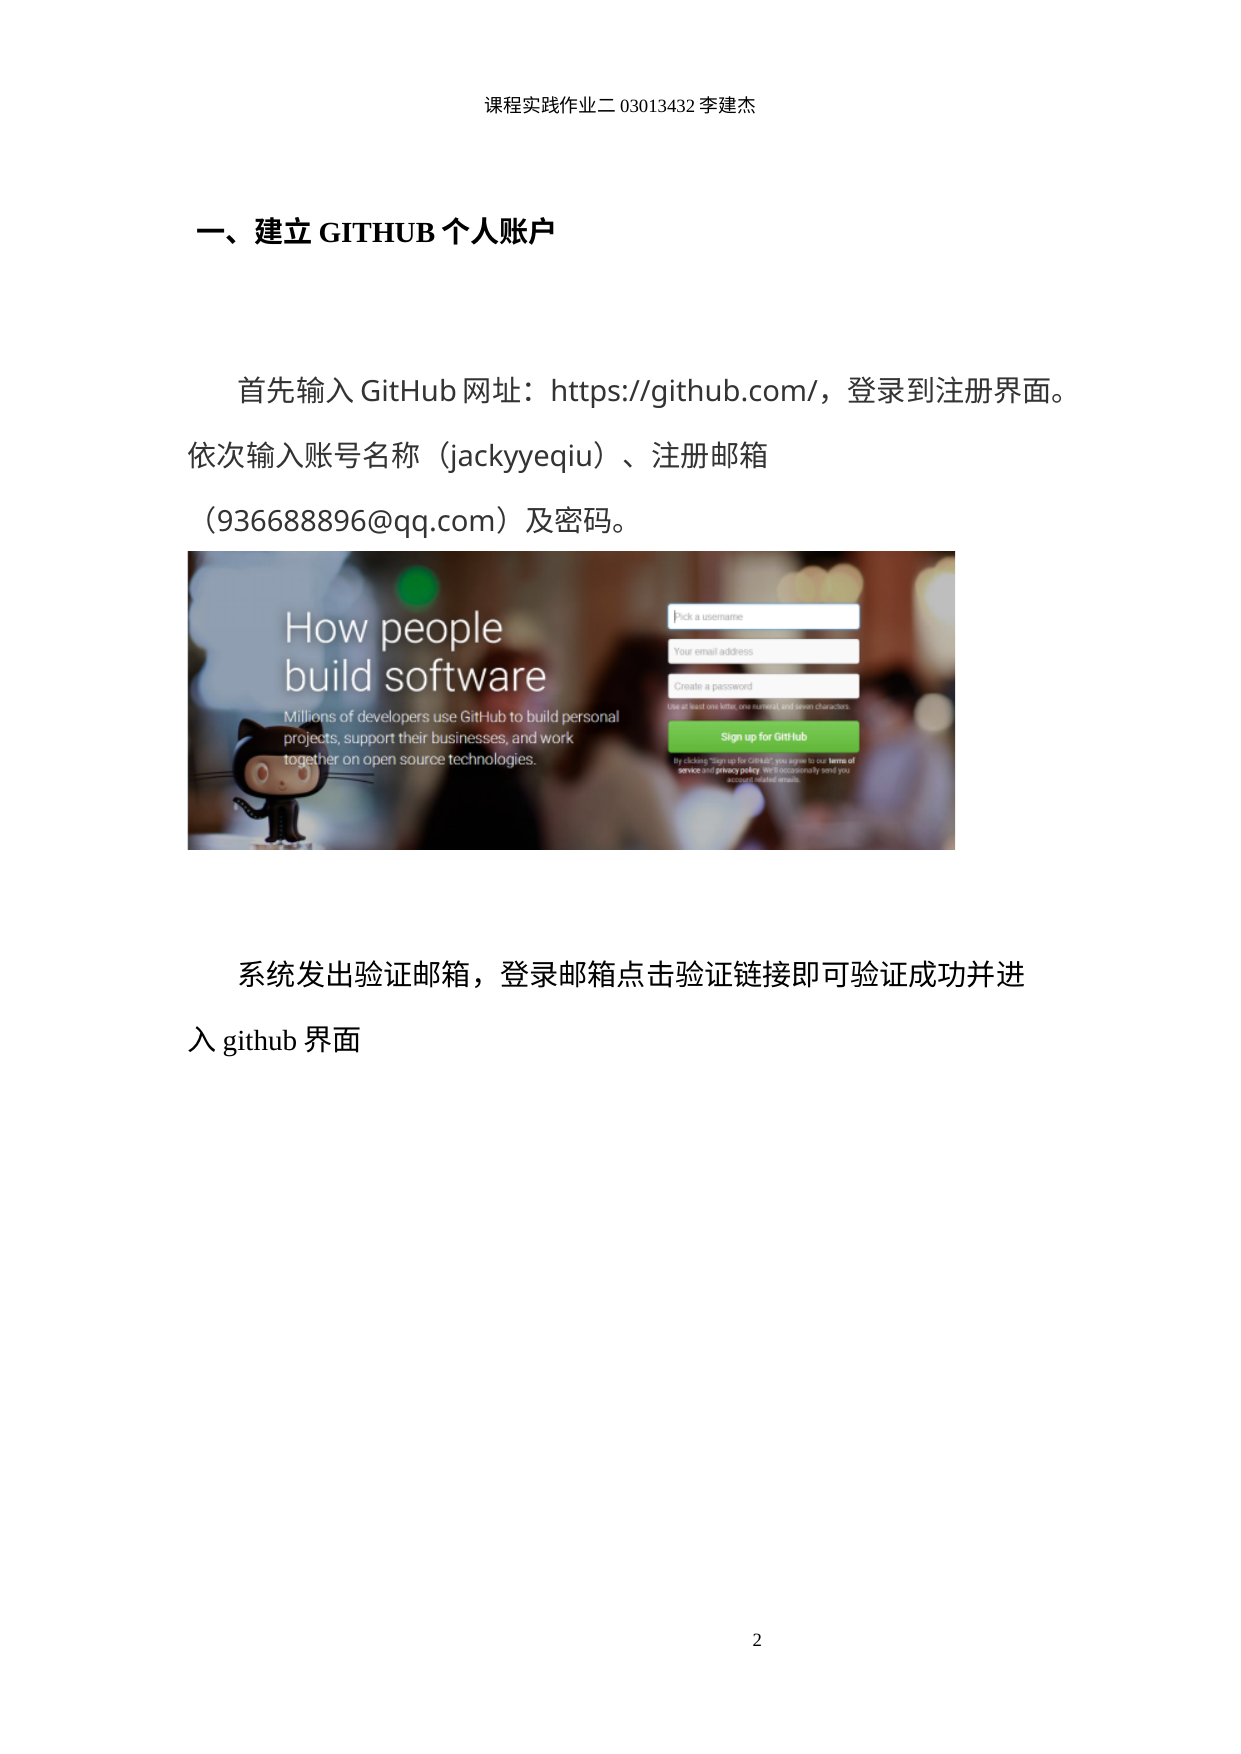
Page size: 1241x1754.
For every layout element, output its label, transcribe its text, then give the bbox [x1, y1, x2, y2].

subtitle 建立GITHUB个人账户 [187, 197, 1053, 262]
text 系统发出验证邮箱，登录邮箱点击验证链接即可验证成功并进入github界面 [187, 940, 1053, 1070]
picture [187, 551, 955, 850]
